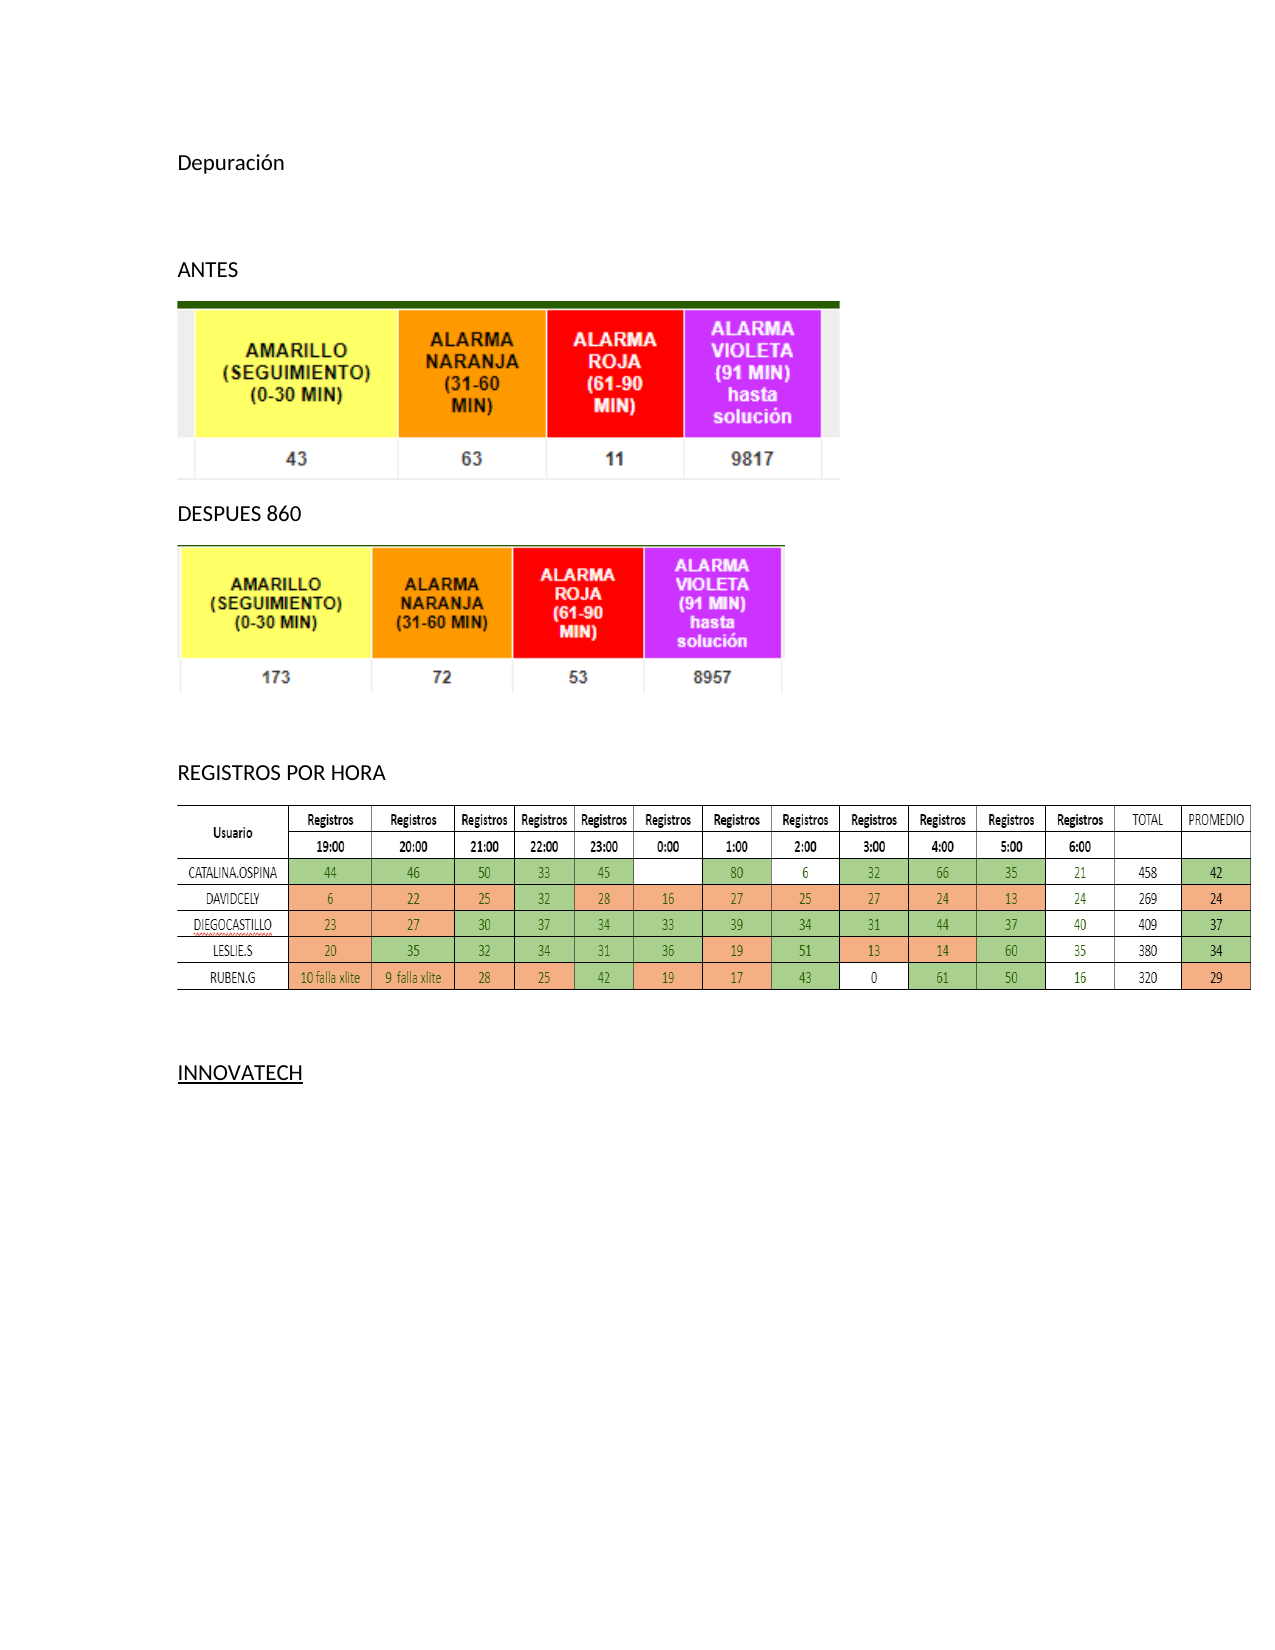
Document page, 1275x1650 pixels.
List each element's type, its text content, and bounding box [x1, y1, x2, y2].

text REGISTROS POR HORA [177, 758, 1098, 786]
picture [177, 805, 1253, 993]
text INNOVATECH [177, 1058, 1098, 1086]
picture [177, 301, 840, 480]
text DESPUES 860 [177, 499, 1098, 527]
text ANTES [177, 255, 1098, 283]
text Depuración [177, 148, 1098, 236]
picture [177, 545, 785, 693]
